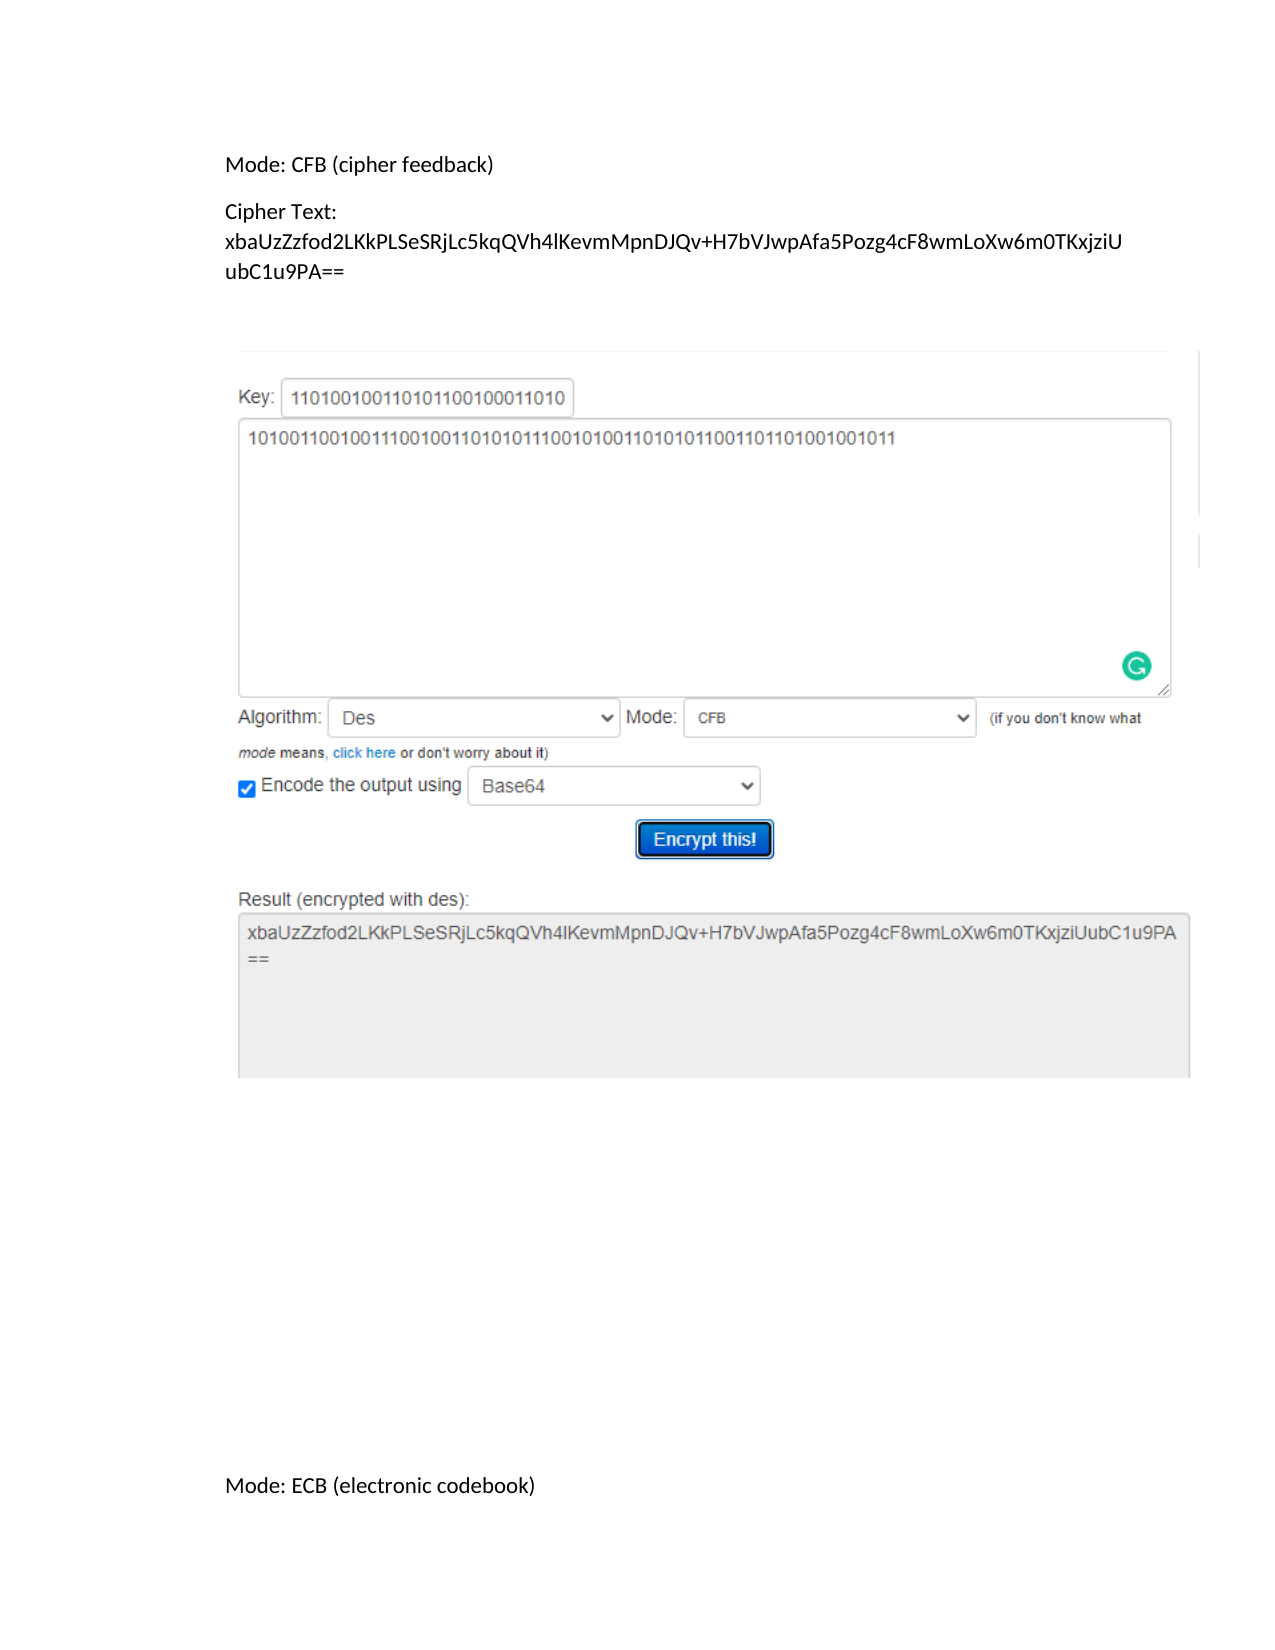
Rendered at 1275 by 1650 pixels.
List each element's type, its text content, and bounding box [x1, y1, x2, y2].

picture [225, 351, 1200, 1078]
text Cipher Text: xbaUzZzfod2LKkPLSeSRjLc5kqQVh4lKevmMpnDJQv+H7bVJwpAfa5Pozg4cF8wmLoXw6m0TKxjziUubC1u9PA== [225, 197, 1125, 285]
text Mode: CFB (cipher feedback) [150, 150, 1125, 178]
text Mode: ECB (electronic codebook) [150, 1471, 1125, 1499]
